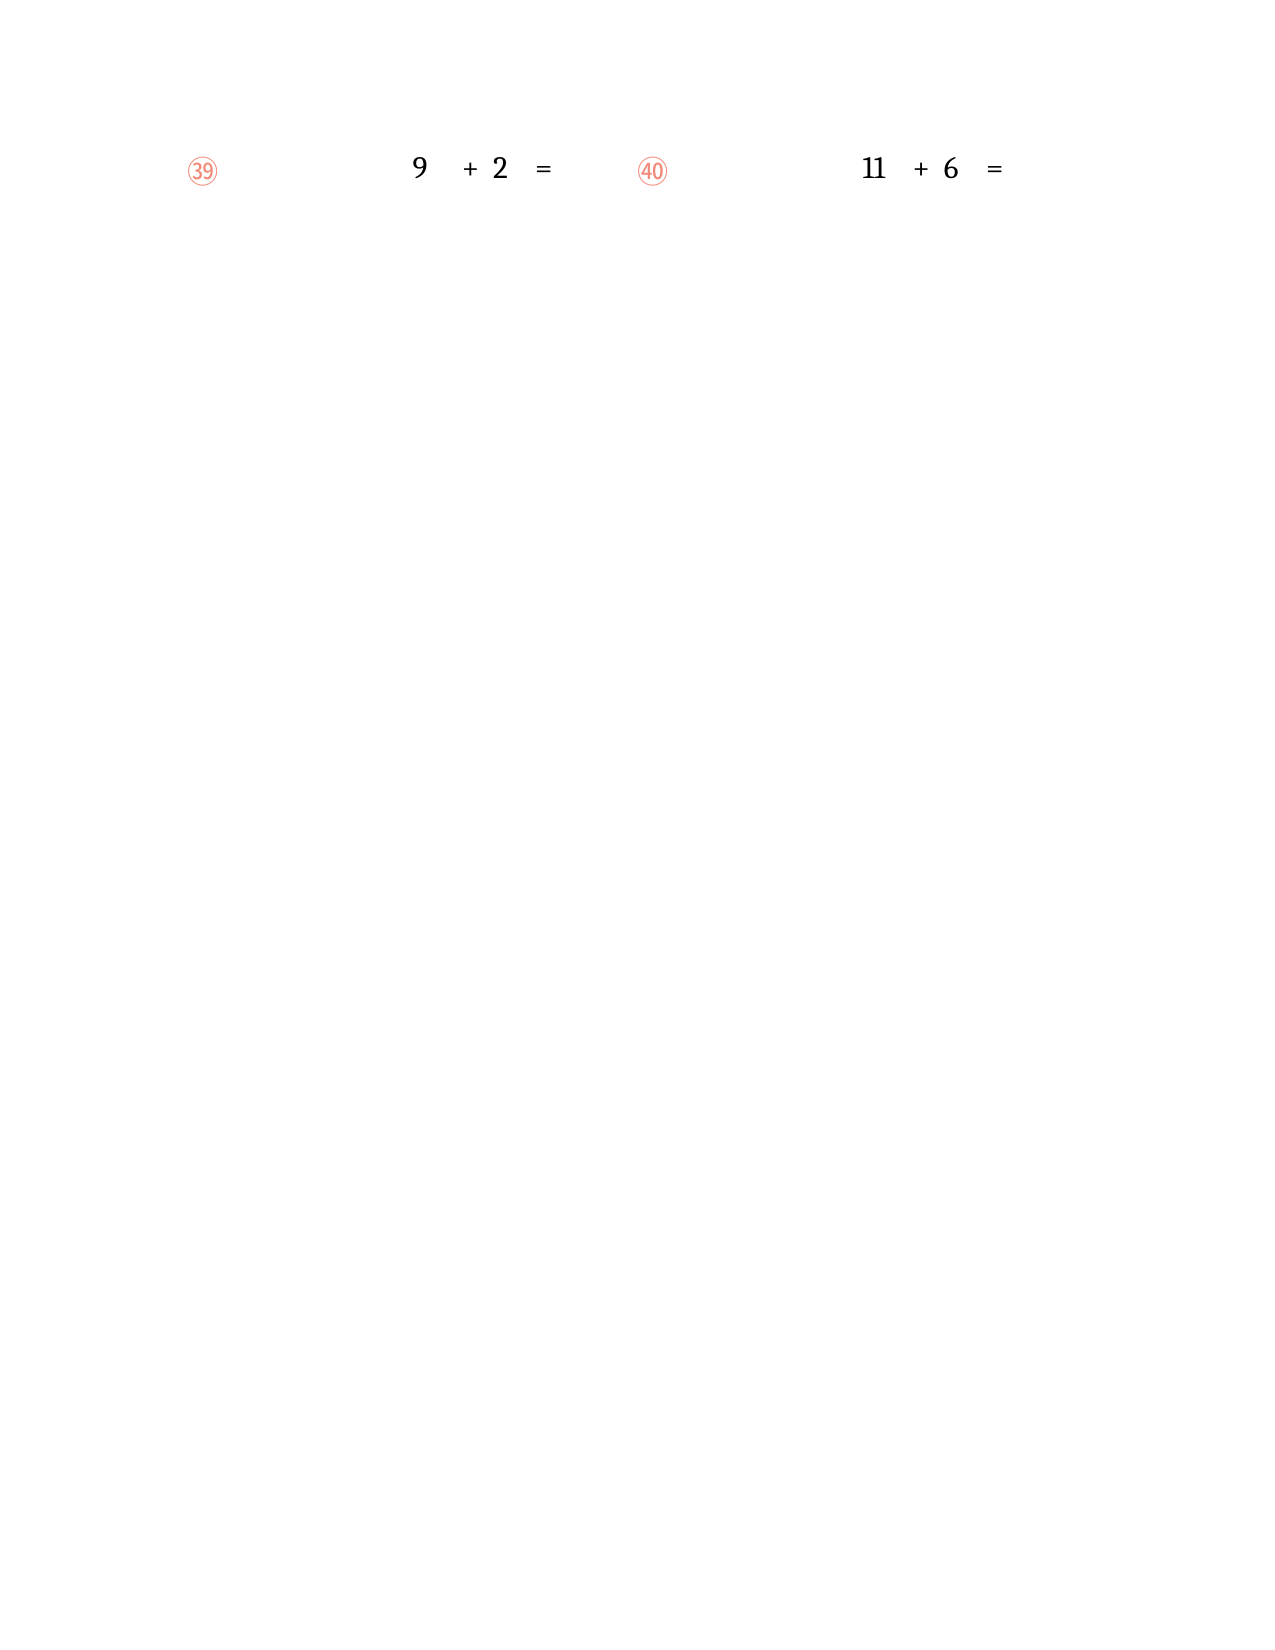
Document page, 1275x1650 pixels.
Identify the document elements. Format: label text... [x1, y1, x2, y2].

table_cell 9 + 2 = [401, 150, 626, 217]
table_cell 11 + 6 = [851, 150, 1076, 217]
table_cell ㊵ [626, 150, 851, 217]
table_cell ㊴ [176, 150, 401, 217]
